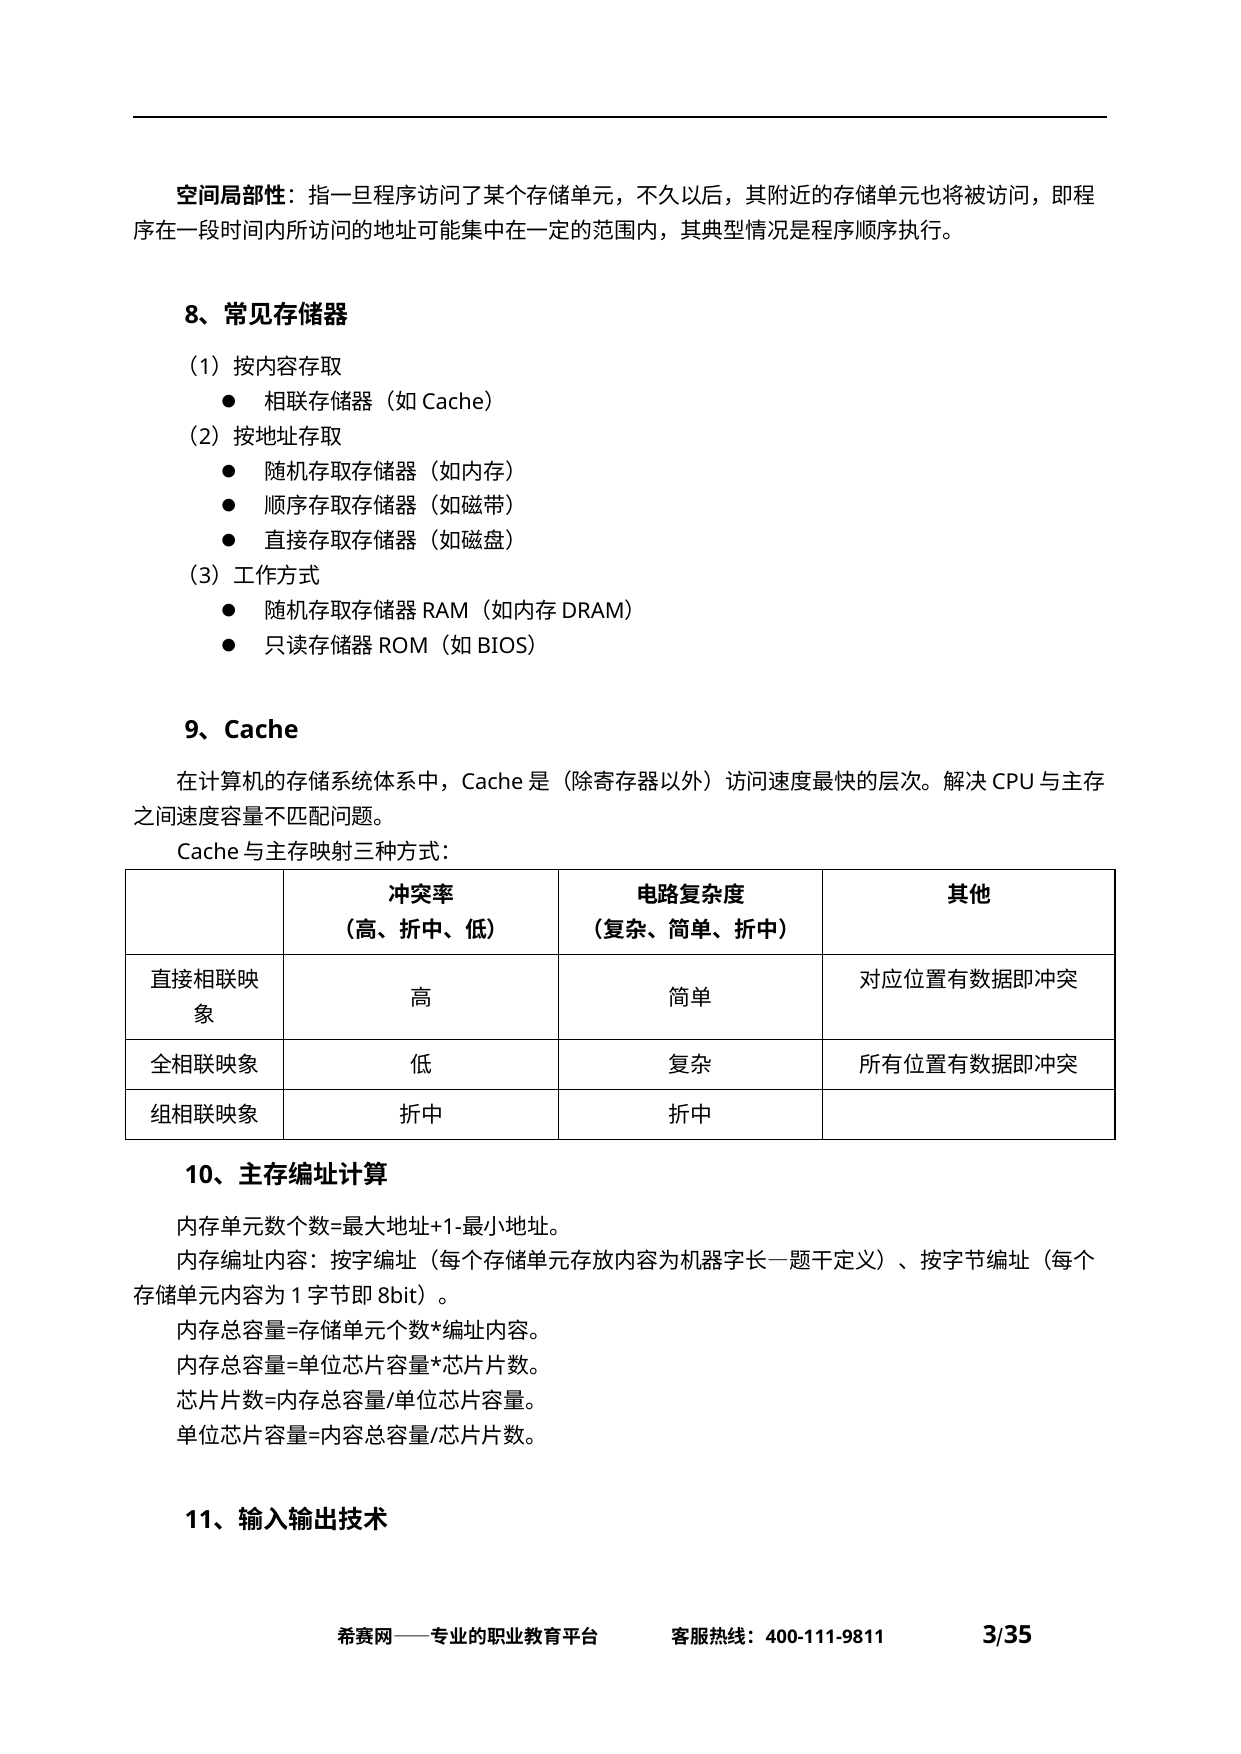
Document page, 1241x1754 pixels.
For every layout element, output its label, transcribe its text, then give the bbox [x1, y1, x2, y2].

text 内存总容量=单位芯片容量*芯片片数。 [133, 1348, 1107, 1380]
table_cell 复杂 [559, 1040, 822, 1089]
list 直接存取存储器（如磁盘） [220, 523, 1107, 555]
table_cell 折中 [284, 1090, 558, 1139]
table_cell 全相联映象 [126, 1040, 283, 1089]
table_header 其他 [823, 870, 1114, 954]
list 随机存取存储器（如内存） [220, 454, 1107, 485]
text 空间局部性：指一旦程序访问了某个存储单元，不久以后，其附近的存储单元也将被访问，即程序在一段时间内所访问的地址可能集中在一定的范围内，其典型情况是程序顺序执行。 [133, 178, 1107, 245]
table_header 冲突率 （高、折中、低） [284, 870, 558, 954]
table_cell 组相联映象 [126, 1090, 283, 1139]
text 内存编址内容：按字编址（每个存储单元存放内容为机器字长—题干定义）、按字节编址（每个存储单元内容为1字节即8bit）。 [133, 1243, 1107, 1310]
text 芯片片数=内存总容量/单位芯片容量。 [133, 1383, 1107, 1415]
table_cell 高 [284, 955, 558, 1039]
table_cell 折中 [559, 1090, 822, 1139]
list 顺序存取存储器（如磁带） [220, 488, 1107, 520]
table_cell 对应位置有数据即冲突 [823, 955, 1114, 1039]
list 相联存储器（如Cache） [220, 384, 1107, 416]
table_cell 直接相联映象 [126, 955, 283, 1039]
text （3）工作方式 [133, 558, 1107, 590]
text 单位芯片容量=内容总容量/芯片片数。 [133, 1418, 1107, 1450]
list 随机存取存储器RAM（如内存DRAM） [220, 593, 1107, 625]
table_cell [823, 1090, 1114, 1139]
text （2）按地址存取 [133, 419, 1107, 451]
list 只读存储器ROM（如BIOS） [220, 628, 1107, 660]
table_cell 所有位置有数据即冲突 [823, 1040, 1114, 1089]
text 内存总容量=存储单元个数*编址内容。 [133, 1313, 1107, 1345]
text 内存单元数个数=最大地址+1-最小地址。 [133, 1209, 1107, 1240]
subtitle 8、常见存储器 [133, 281, 1107, 346]
table_cell 简单 [559, 955, 822, 1039]
subtitle 10、主存编址计算 [133, 1140, 1107, 1205]
subtitle 9、Cache [133, 696, 1107, 761]
table_header [126, 870, 283, 954]
text 在计算机的存储系统体系中，Cache是（除寄存器以外）访问速度最快的层次。解决CPU与主存之间速度容量不匹配问题。 [133, 764, 1107, 831]
text （1）按内容存取 [133, 349, 1107, 381]
table_header 电路复杂度 （复杂、简单、折中） [559, 870, 822, 954]
table_cell 低 [284, 1040, 558, 1089]
subtitle 11、输入输出技术 [133, 1486, 1107, 1551]
text Cache与主存映射三种方式： [133, 834, 1107, 866]
